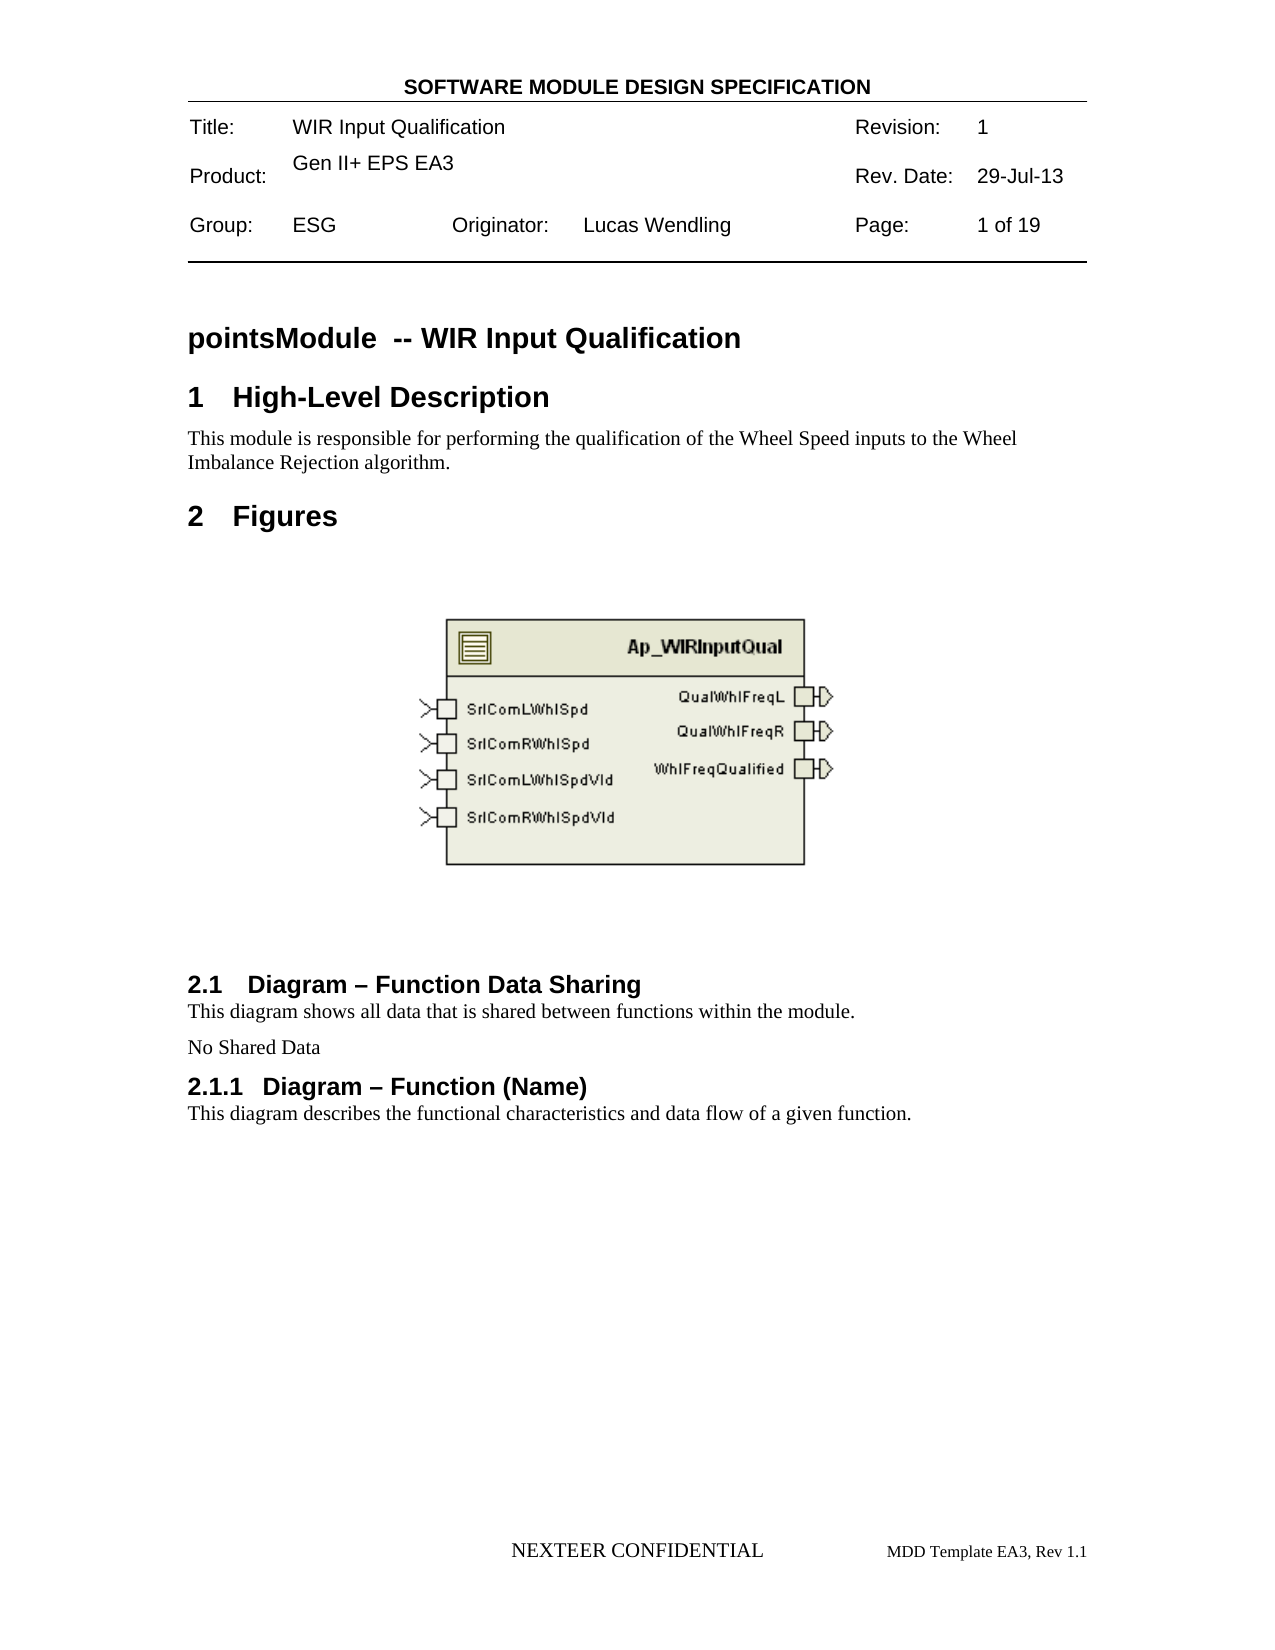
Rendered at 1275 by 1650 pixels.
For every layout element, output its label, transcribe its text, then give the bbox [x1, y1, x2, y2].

subtitle pointsModule -- [187, 321, 1087, 355]
subtitle Diagram – Function Data Sharing [187, 970, 1087, 999]
text This diagram describes the functional characteristics and data flow of a given function. [187, 1101, 1087, 1125]
text This diagram shows all data that is shared between functions within the module. [187, 999, 1087, 1023]
subtitle High-Level Description [187, 380, 1087, 413]
text No Shared Data [187, 1035, 1087, 1059]
subtitle Figures [187, 499, 1087, 532]
picture [371, 545, 904, 958]
subtitle Diagram – Function (Name) [187, 1072, 1087, 1101]
text This module is responsible for performing the qualification of the Wheel Speed inputs to the Wheel Imbalance Rejection algorithm. [187, 426, 1087, 474]
